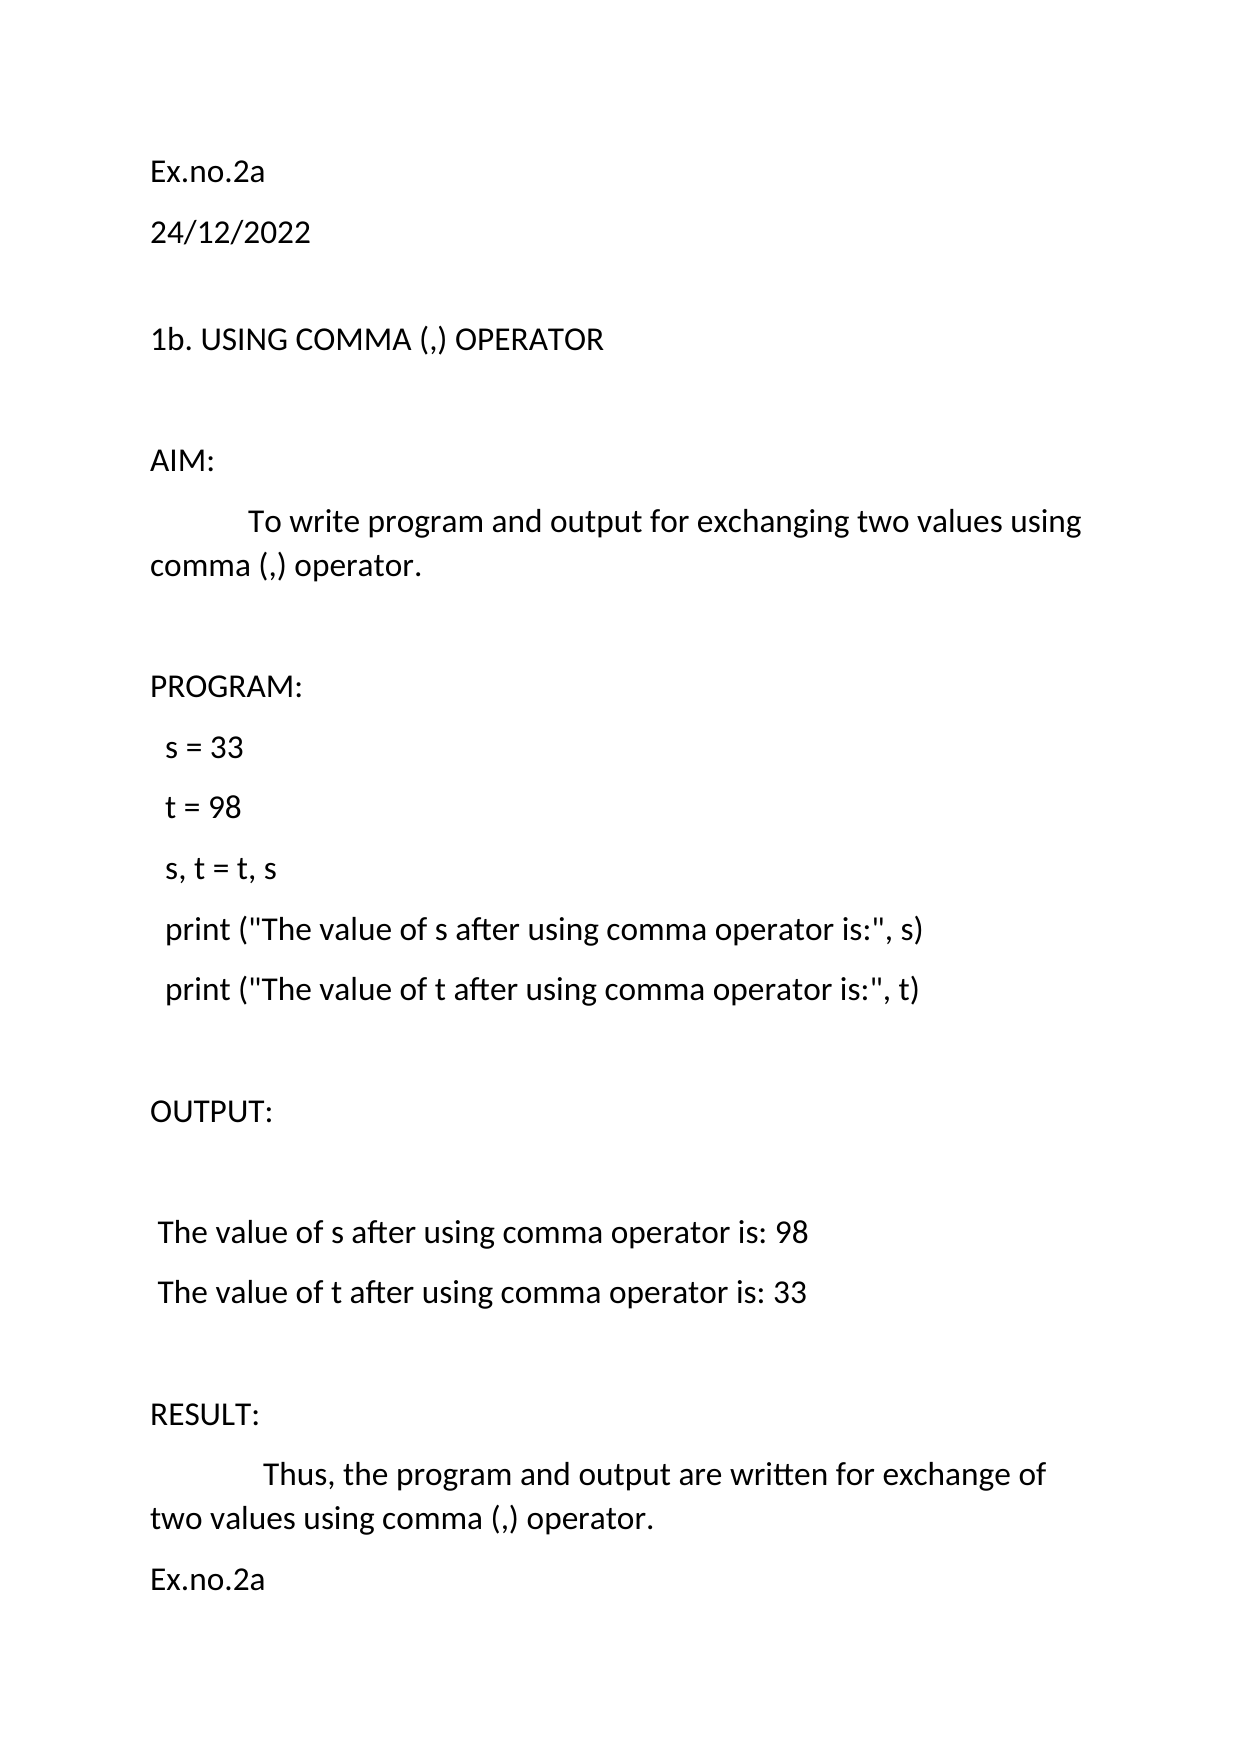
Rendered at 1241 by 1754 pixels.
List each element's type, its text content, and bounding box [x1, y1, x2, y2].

text s = 33 [150, 726, 1090, 767]
text AIM: [150, 439, 1090, 480]
text print ("The value of t after using comma operator is:", t) [150, 968, 1090, 1009]
text Thus, the program and output are written for exchange of two values using comma (,) operator. [150, 1453, 1090, 1538]
text t = 98 [150, 786, 1090, 827]
text RESULT: [150, 1393, 1090, 1433]
text PROGRAM: [150, 665, 1090, 706]
text print ("The value of s after using comma operator is:", s) [150, 908, 1090, 948]
text s, t = t, s [150, 847, 1090, 888]
text To write program and output for exchanging two values using comma (,) operator. [150, 500, 1090, 585]
text OUTPUT: [150, 1089, 1090, 1130]
text Ex.no.2a [150, 150, 1090, 191]
text The value of s after using comma operator is: 98 [150, 1211, 1090, 1252]
text 1b. USING COMMA (,) OPERATOR [150, 318, 1090, 359]
text 24/12/2022 [150, 211, 1090, 251]
text Ex.no.2a [150, 1558, 1090, 1599]
text The value of t after using comma operator is: 33 [150, 1271, 1090, 1312]
